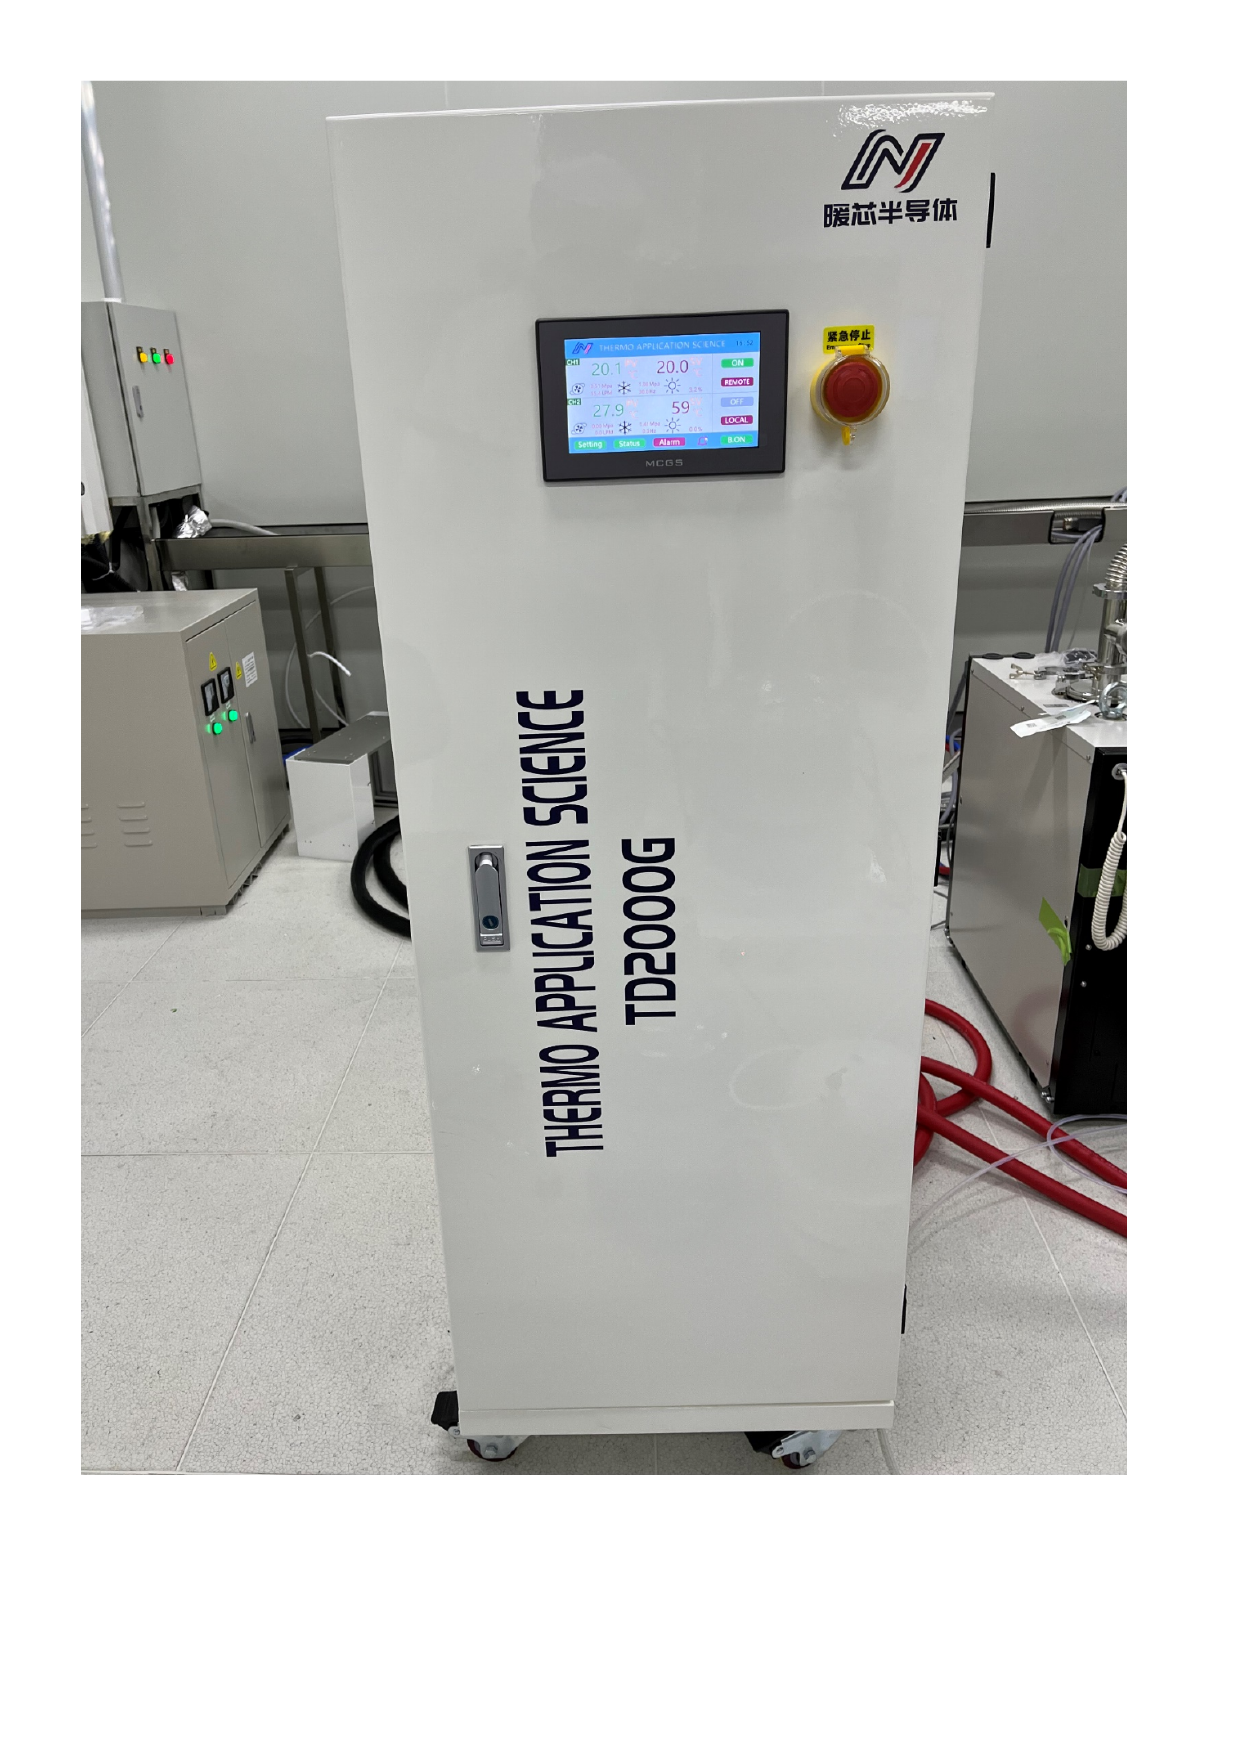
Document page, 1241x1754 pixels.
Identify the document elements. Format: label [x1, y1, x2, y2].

picture [82, 82, 1127, 1473]
